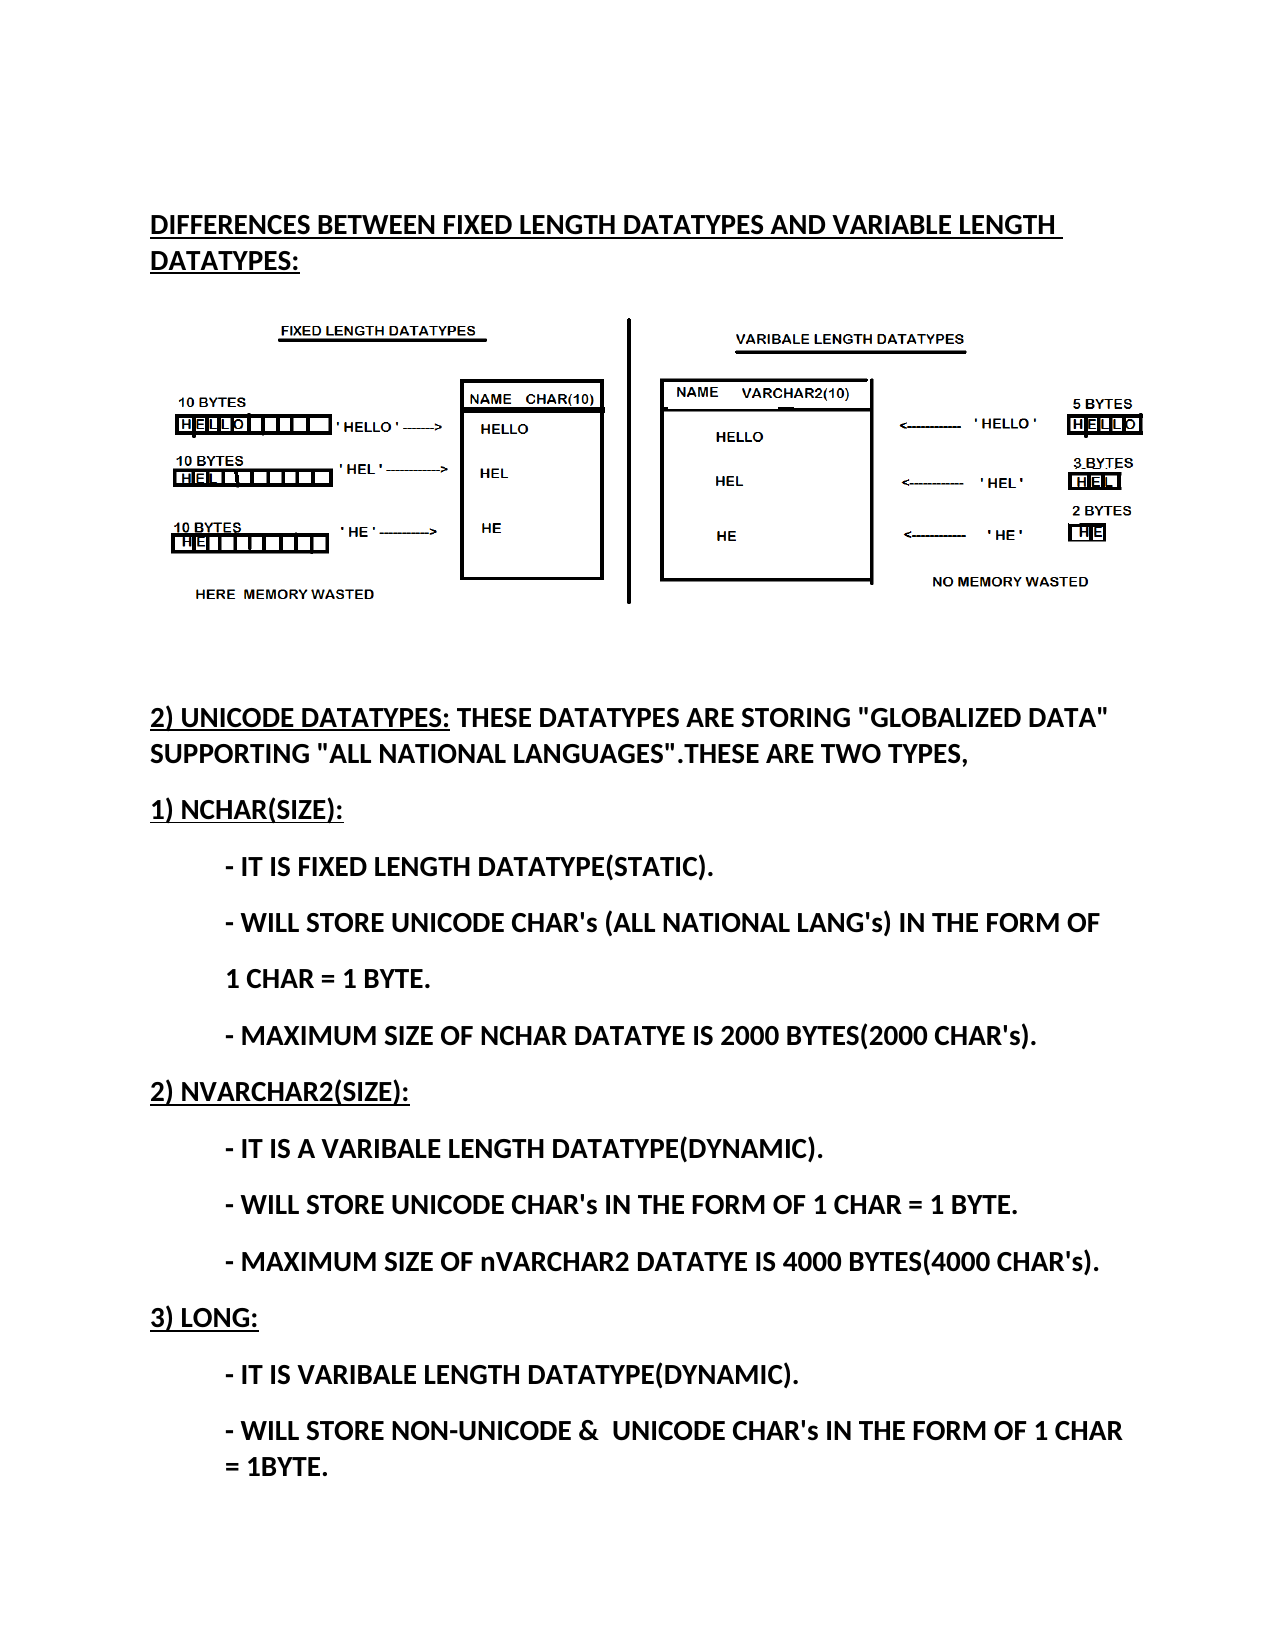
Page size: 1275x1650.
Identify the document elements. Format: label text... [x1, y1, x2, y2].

text 3) LONG: [150, 1299, 1125, 1335]
text - WILL STORE NON-UNICODE & UNICODE CHAR's IN THE FORM OF 1 CHAR = 1BYTE. [225, 1412, 1125, 1483]
text - IT IS VARIBALE LENGTH DATATYPE(DYNAMIC). [150, 1356, 1125, 1391]
text - MAXIMUM SIZE OF NCHAR DATATYE IS 2000 BYTES(2000 CHAR's). [150, 1017, 1125, 1053]
text 1) NCHAR(SIZE): [150, 791, 1125, 827]
text 2) UNICODE DATATYPES: THESE DATATYPES ARE STORING "GLOBALIZED DATA" SUPPORTING "ALL NATIONAL LANGUAGES".THESE ARE TWO TYPES, [150, 699, 1125, 770]
text - MAXIMUM SIZE OF nVARCHAR2 DATATYE IS 4000 BYTES(4000 CHAR's). [150, 1243, 1125, 1278]
text 1 CHAR = 1 BYTE. [150, 961, 1125, 996]
picture [150, 298, 1163, 679]
text - IT IS A VARIBALE LENGTH DATATYPE(DYNAMIC). [150, 1130, 1125, 1166]
text - WILL STORE UNICODE CHAR's IN THE FORM OF 1 CHAR = 1 BYTE. [150, 1186, 1125, 1222]
text 2) NVARCHAR2(SIZE): [150, 1073, 1125, 1109]
text - IT IS FIXED LENGTH DATATYPE(STATIC). [150, 848, 1125, 883]
text DIFFERENCES BETWEEN FIXED LENGTH DATATYPES AND VARIABLE LENGTH DATATYPES: [150, 206, 1125, 278]
text - WILL STORE UNICODE CHAR's (ALL NATIONAL LANG's) IN THE FORM OF [150, 904, 1125, 940]
